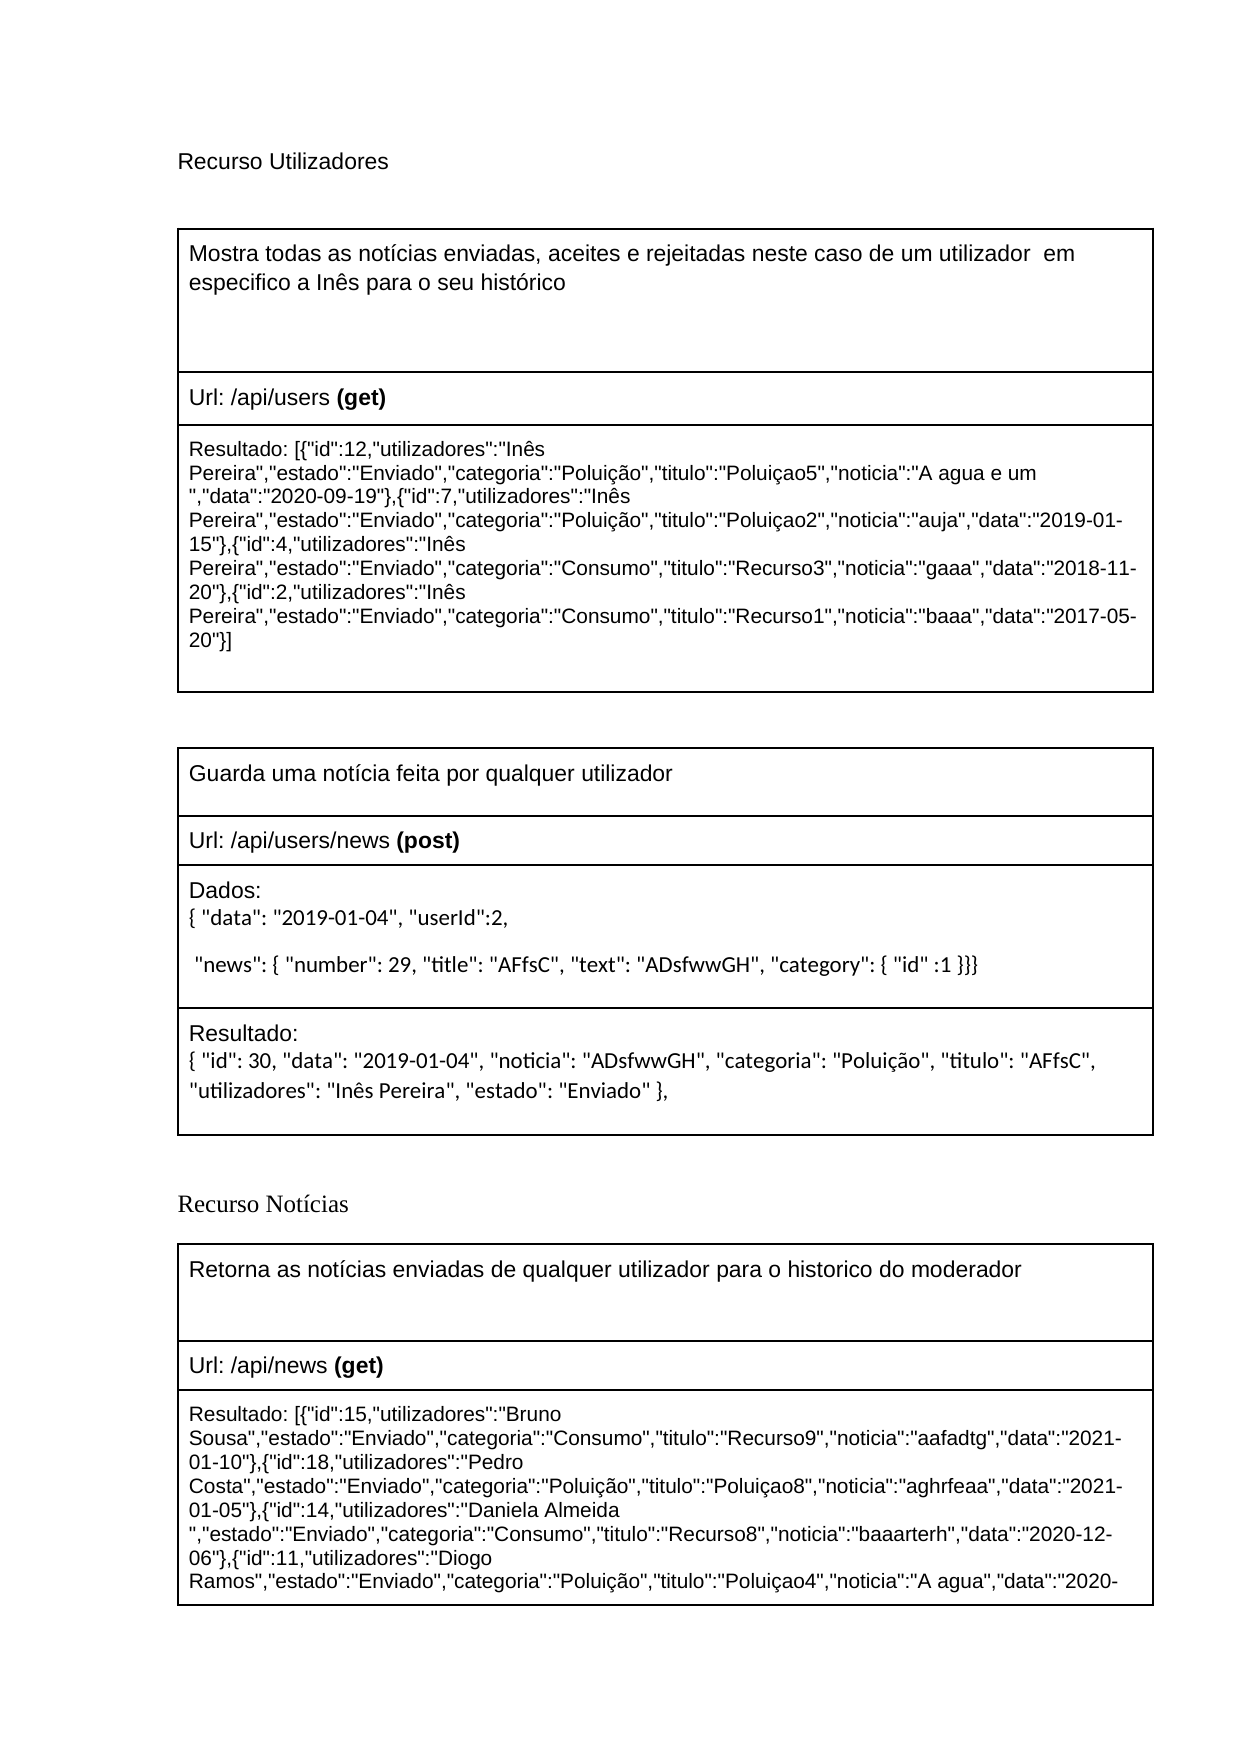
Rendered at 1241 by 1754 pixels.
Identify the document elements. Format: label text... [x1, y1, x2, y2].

table_cell Url: /api/users/news (post) [179, 817, 1152, 864]
table_cell Resultado: { "id": 30, "data": "2019-01-04", "noticia": "ADsfwwGH", "categoria": "Poluição", "titulo": "AFfsC", "utilizadores": "Inês Pereira", "estado": "Enviado" }, [179, 1009, 1152, 1133]
table_cell Url: /api/news (get) [179, 1342, 1152, 1389]
table_cell Resultado: [{"id":12,"utilizadores":"Inês Pereira","estado":"Enviado","categoria":"Poluição","titulo":"Poluiçao5","noticia":"A agua e um ","data":"2020-09-19"},{"id":7,"utilizadores":"Inês Pereira","estado":"Enviado","categoria":"Poluição","titulo":"Poluiçao2","noticia":"auja","data":"2019-01-15"},{"id":4,"utilizadores":"Inês Pereira","estado":"Enviado","categoria":"Consumo","titulo":"Recurso3","noticia":"gaaa","data":"2018-11-20"},{"id":2,"utilizadores":"Inês Pereira","estado":"Enviado","categoria":"Consumo","titulo":"Recurso1","noticia":"baaa","data":"2017-05-20"}] [179, 426, 1152, 691]
text Recurso Utilizadores [177, 148, 1063, 174]
table_header Retorna as notícias enviadas de qualquer utilizador para o historico do moderador [179, 1245, 1152, 1340]
table_cell Dados: { "data": "2019-01-04", "userId":2, "news": { "number": 29, "title": "AFfsC", "text": "ADsfwwGH", "category": { "id" :1 }}} [179, 866, 1152, 1007]
table_header Mostra todas as notícias enviadas, aceites e rejeitadas neste caso de um utilizador em especifico a Inês para o seu histórico [179, 230, 1152, 371]
table_cell Url: /api/users (get) [179, 373, 1152, 424]
table_header Guarda uma notícia feita por qualquer utilizador [179, 749, 1152, 815]
text Recurso Notícias [177, 1189, 1063, 1218]
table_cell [179, 1391, 1152, 1604]
